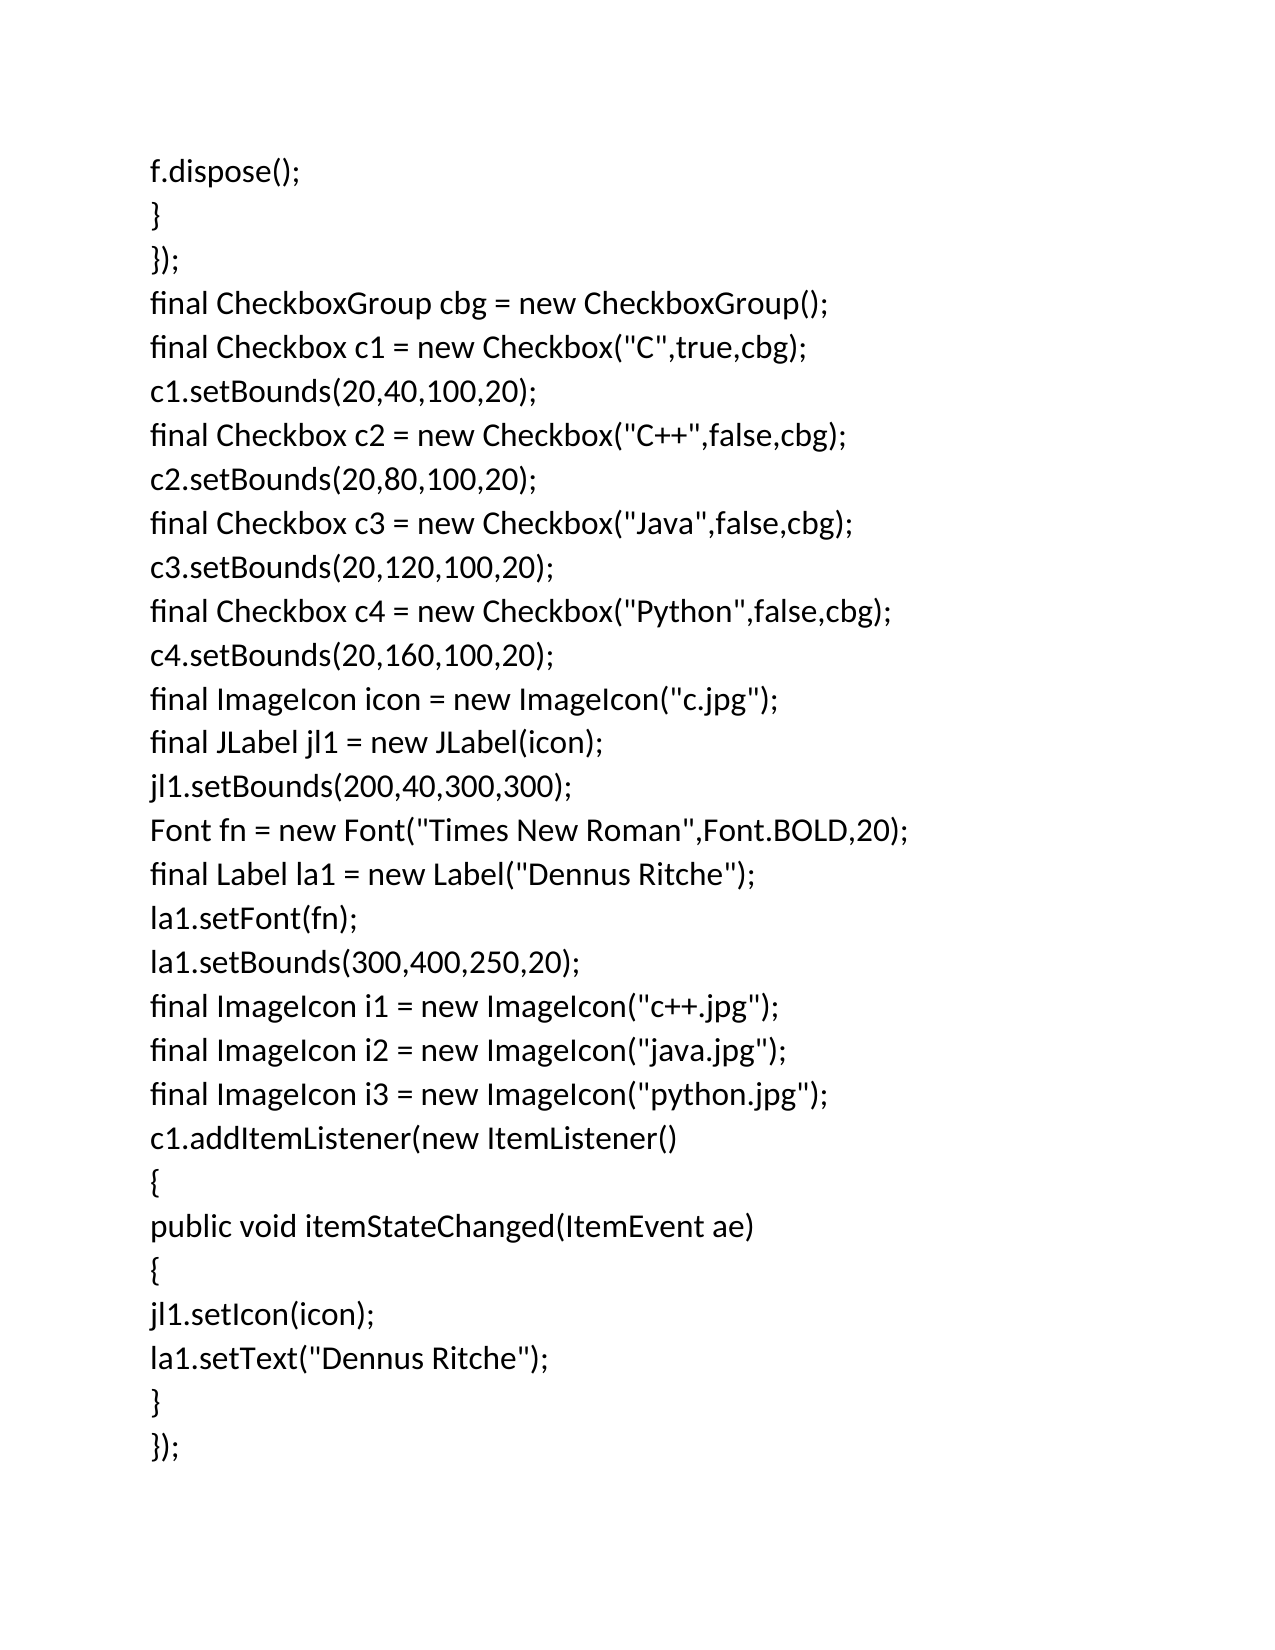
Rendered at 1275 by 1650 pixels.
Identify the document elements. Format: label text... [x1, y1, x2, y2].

text { [150, 1249, 1125, 1290]
text final ImageIcon i2 = new ImageIcon("java.jpg"); [150, 1029, 1125, 1070]
text final ImageIcon i1 = new ImageIcon("c++.jpg"); [150, 985, 1125, 1026]
text jl1.setIcon(icon); [150, 1293, 1125, 1334]
text c4.setBounds(20,160,100,20); [150, 633, 1125, 674]
text jl1.setBounds(200,40,300,300); [150, 765, 1125, 806]
text final CheckboxGroup cbg = new CheckboxGroup(); [150, 282, 1125, 323]
text } [150, 1381, 1125, 1422]
text la1.setFont(fn); [150, 897, 1125, 938]
text { [150, 1161, 1125, 1202]
text Font fn = new Font("Times New Roman",Font.BOLD,20); [150, 809, 1125, 850]
text la1.setText("Dennus Ritche"); [150, 1337, 1125, 1378]
text c2.setBounds(20,80,100,20); [150, 458, 1125, 498]
text f.dispose(); [150, 150, 1125, 191]
text c1.setBounds(20,40,100,20); [150, 370, 1125, 411]
text final Label la1 = new Label("Dennus Ritche"); [150, 853, 1125, 894]
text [150, 1205, 1125, 1246]
text }); [150, 1425, 1125, 1466]
text final ImageIcon icon = new ImageIcon("c.jpg"); [150, 677, 1125, 718]
text final Checkbox c2 = new Checkbox("C++",false,cbg); [150, 414, 1125, 454]
text c3.setBounds(20,120,100,20); [150, 546, 1125, 586]
text final Checkbox c4 = new Checkbox("Python",false,cbg); [150, 589, 1125, 630]
text final Checkbox c1 = new Checkbox("C",true,cbg); [150, 326, 1125, 367]
text c1.addItemListener(new ItemListener() [150, 1117, 1125, 1158]
text } [150, 194, 1125, 235]
text }); [150, 238, 1125, 279]
text final JLabel jl1 = new JLabel(icon); [150, 721, 1125, 762]
text final Checkbox c3 = new Checkbox("Java",false,cbg); [150, 502, 1125, 542]
text la1.setBounds(300,400,250,20); [150, 941, 1125, 982]
text final ImageIcon i3 = new ImageIcon("python.jpg"); [150, 1073, 1125, 1114]
